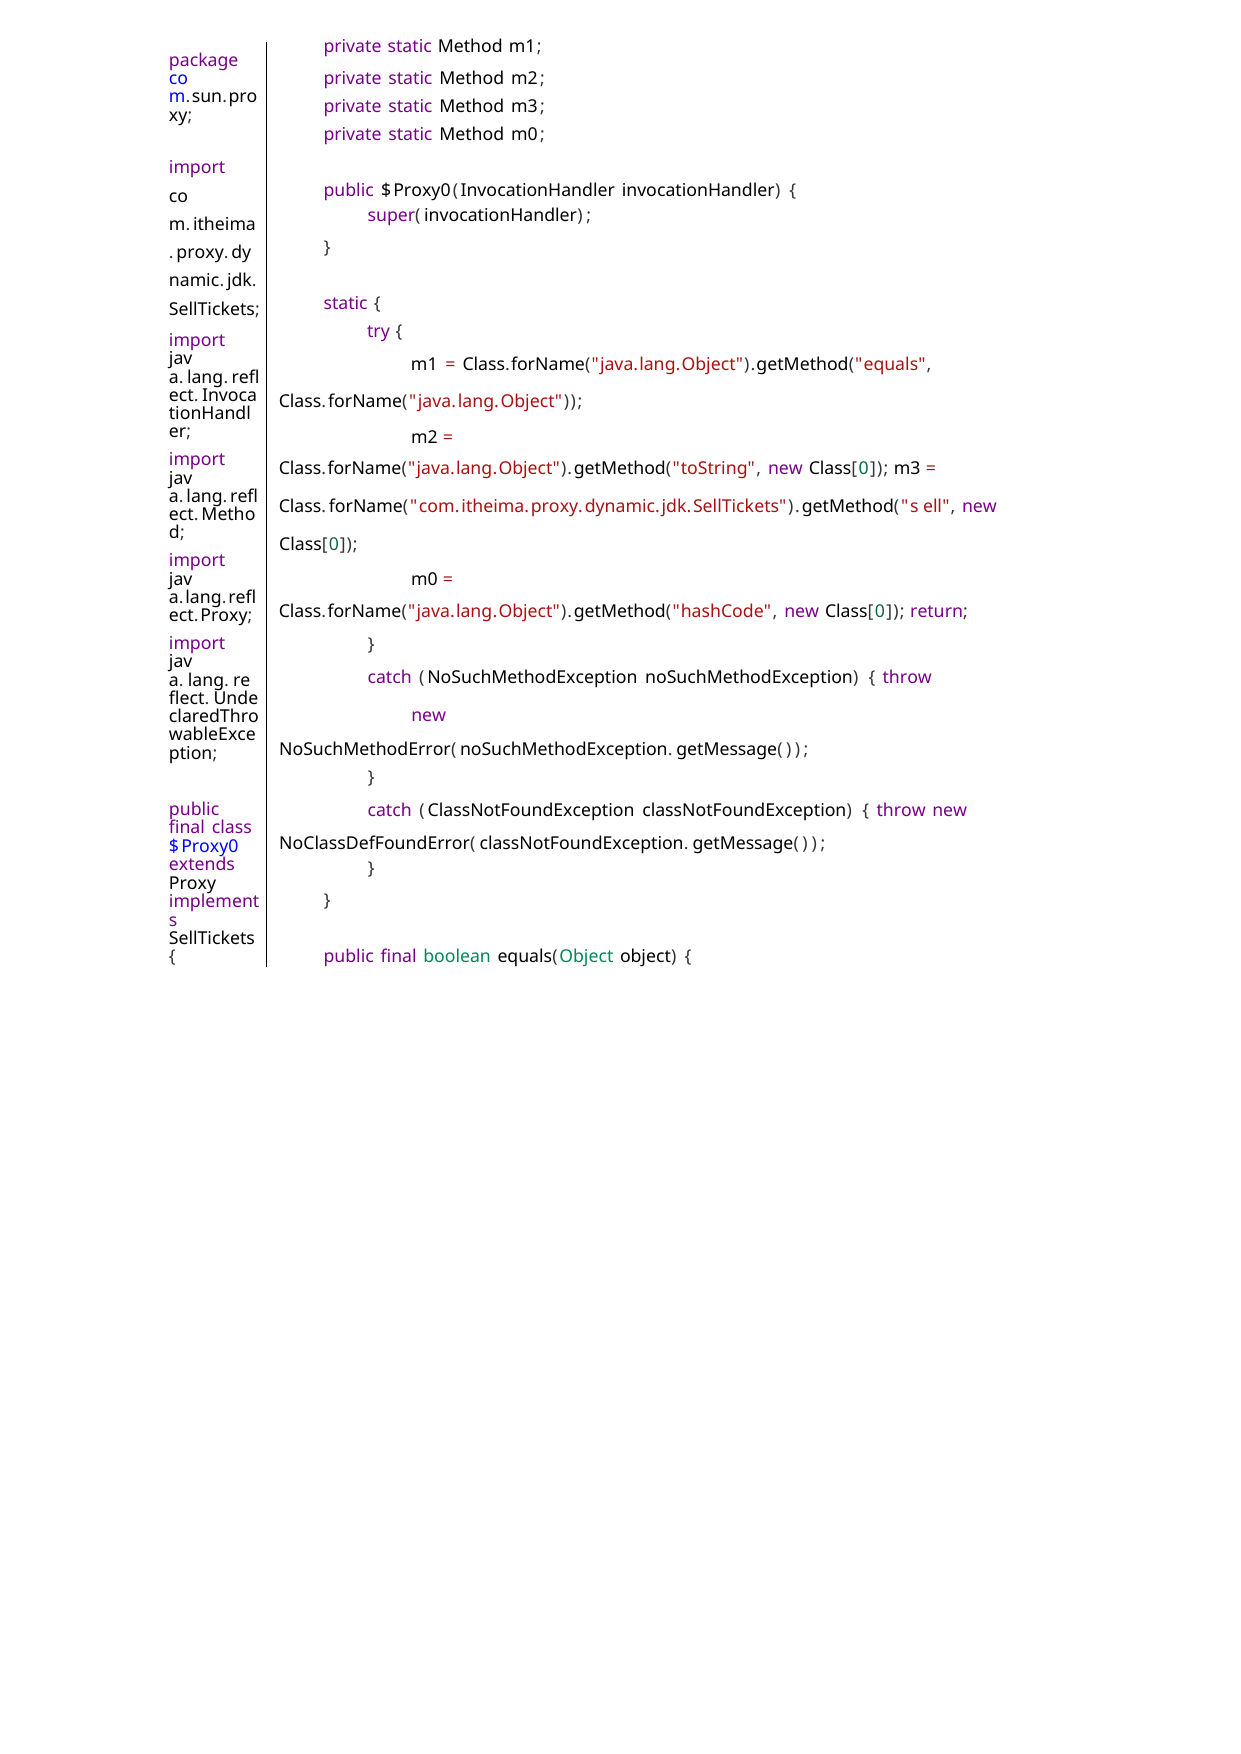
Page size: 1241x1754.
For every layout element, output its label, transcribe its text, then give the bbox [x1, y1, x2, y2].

text } [368, 636, 1082, 654]
text package com.sun.proxy; [169, 52, 260, 125]
text import java.lang.reflect.Proxy; [169, 552, 260, 625]
text static { [323, 295, 1082, 313]
text import java.lang.reflect.Method; [169, 451, 260, 542]
text NoClassDefFoundError(classNotFoundException.getMessage()); [279, 835, 1082, 853]
text catch (NoSuchMethodException noSuchMethodException) { throw new [367, 664, 951, 727]
text m0 = [411, 570, 1082, 588]
text } [368, 769, 1082, 787]
text Class.forName("com.itheima.proxy.dynamic.jdk.SellTickets").getMethod("s ell", new Class[0]); [278, 494, 1061, 556]
text private static Method m0; [323, 126, 1082, 144]
text super(invocationHandler); [367, 211, 1082, 239]
text try { [367, 323, 1082, 341]
text catch (ClassNotFoundException classNotFoundException) { throw new [367, 797, 973, 821]
text private static Method m1; [323, 42, 1082, 70]
text import com.itheima.proxy.dynamic.jdk.SellTickets; [169, 163, 260, 332]
text import java.lang.reflect.UndeclaredThrowableException; [169, 635, 260, 763]
text } [323, 239, 1082, 257]
text } [368, 863, 1082, 891]
text import java.lang.reflect.InvocationHandler; [169, 332, 260, 441]
text m2 = [411, 427, 1082, 446]
text Class.forName("java.lang.Object").getMethod("toString", new Class[0]); m3 = [278, 455, 1050, 479]
text NoSuchMethodError(noSuchMethodException.getMessage()); [279, 741, 1082, 759]
text public final boolean equals(Object object) { [323, 948, 1082, 966]
text private static Method m3; [323, 98, 1082, 116]
text private static Method m2; [323, 70, 1082, 88]
text } [323, 891, 1082, 910]
text public final class $Proxy0 extends Proxy implements SellTickets { [169, 801, 260, 967]
text public $Proxy0(InvocationHandler invocationHandler) { [323, 182, 1082, 201]
text Class.forName("java.lang.Object").getMethod("hashCode", new Class[0]); return; [278, 598, 1050, 622]
text m1 = Class.forName("java.lang.Object").getMethod("equals", Class.forName("java.lang.Object")); [278, 351, 1050, 413]
